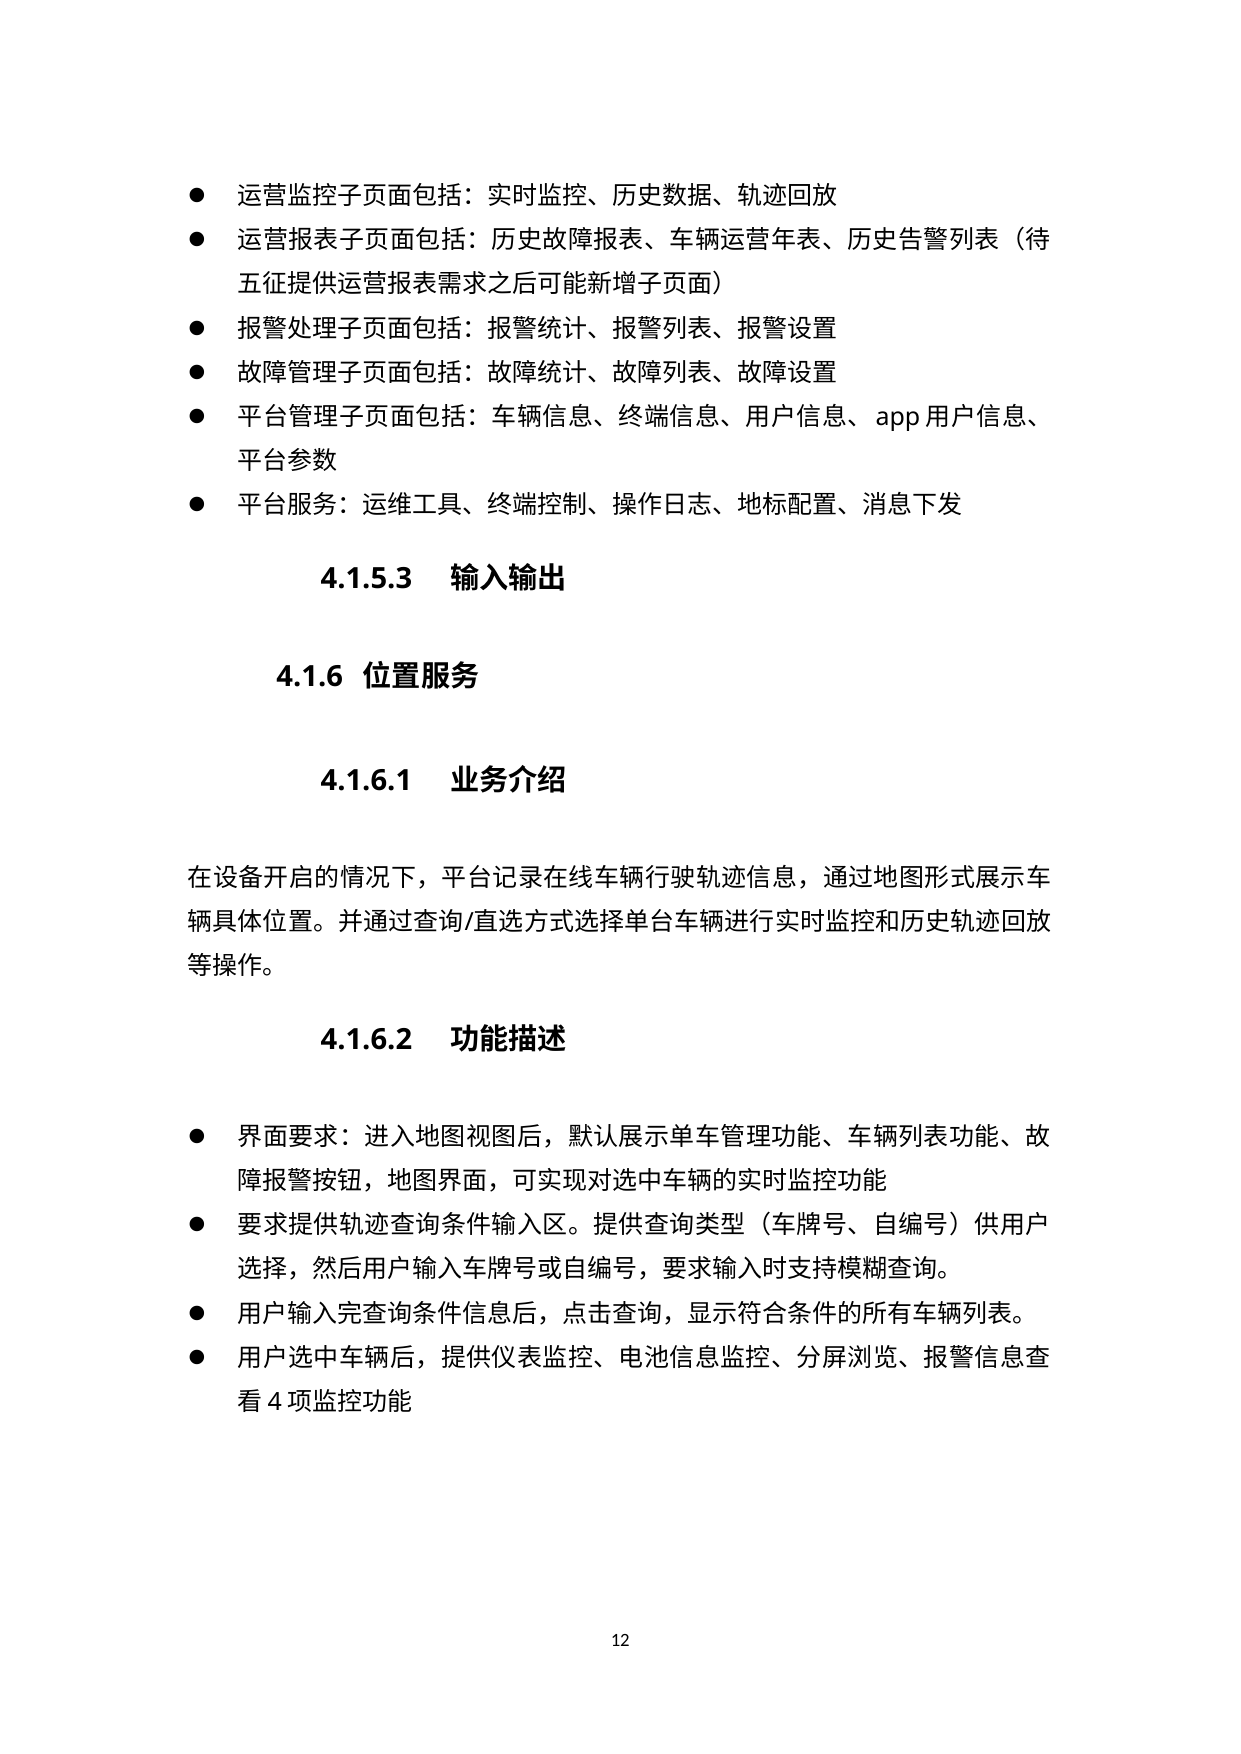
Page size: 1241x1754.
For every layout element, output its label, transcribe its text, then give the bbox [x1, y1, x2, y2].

list 界面要求：进入地图视图后，默认展示单车管理功能、车辆列表功能、故障报警按钮，地图界面，可实现对选中车辆的实时监控功能 [187, 1113, 1053, 1201]
list 运营监控子页面包括：实时监控、历史数据、轨迹回放 [187, 172, 1053, 216]
list 运营报表子页面包括：历史故障报表、车辆运营年表、历史告警列表（待五征提供运营报表需求之后可能新增子页面） [187, 216, 1053, 304]
text 在设备开启的情况下，平台记录在线车辆行驶轨迹信息，通过地图形式展示车辆具体位置。并通过查询/直选方式选择单台车辆进行实时监控和历史轨迹回放等操作。 [187, 854, 1053, 986]
subtitle 功能描述 [320, 1015, 1053, 1059]
list 平台服务：运维工具、终端控制、操作日志、地标配置、消息下发 [187, 480, 1053, 524]
list 用户选中车辆后，提供仪表监控、电池信息监控、分屏浏览、报警信息查看4项监控功能 [187, 1333, 1053, 1421]
subtitle 业务介绍 [320, 756, 1053, 800]
list 平台管理子页面包括：车辆信息、终端信息、用户信息、app用户信息、平台参数 [187, 392, 1053, 480]
subtitle 输入输出 [320, 554, 1053, 598]
list 报警处理子页面包括：报警统计、报警列表、报警设置 [187, 304, 1053, 348]
list 要求提供轨迹查询条件输入区。提供查询类型（车牌号、自编号）供用户选择，然后用户输入车牌号或自编号，要求输入时支持模糊查询。 [187, 1201, 1053, 1289]
list 故障管理子页面包括：故障统计、故障列表、故障设置 [187, 348, 1053, 392]
list 用户输入完查询条件信息后，点击查询，显示符合条件的所有车辆列表。 [187, 1289, 1053, 1333]
subtitle 位置服务 [276, 652, 1053, 696]
